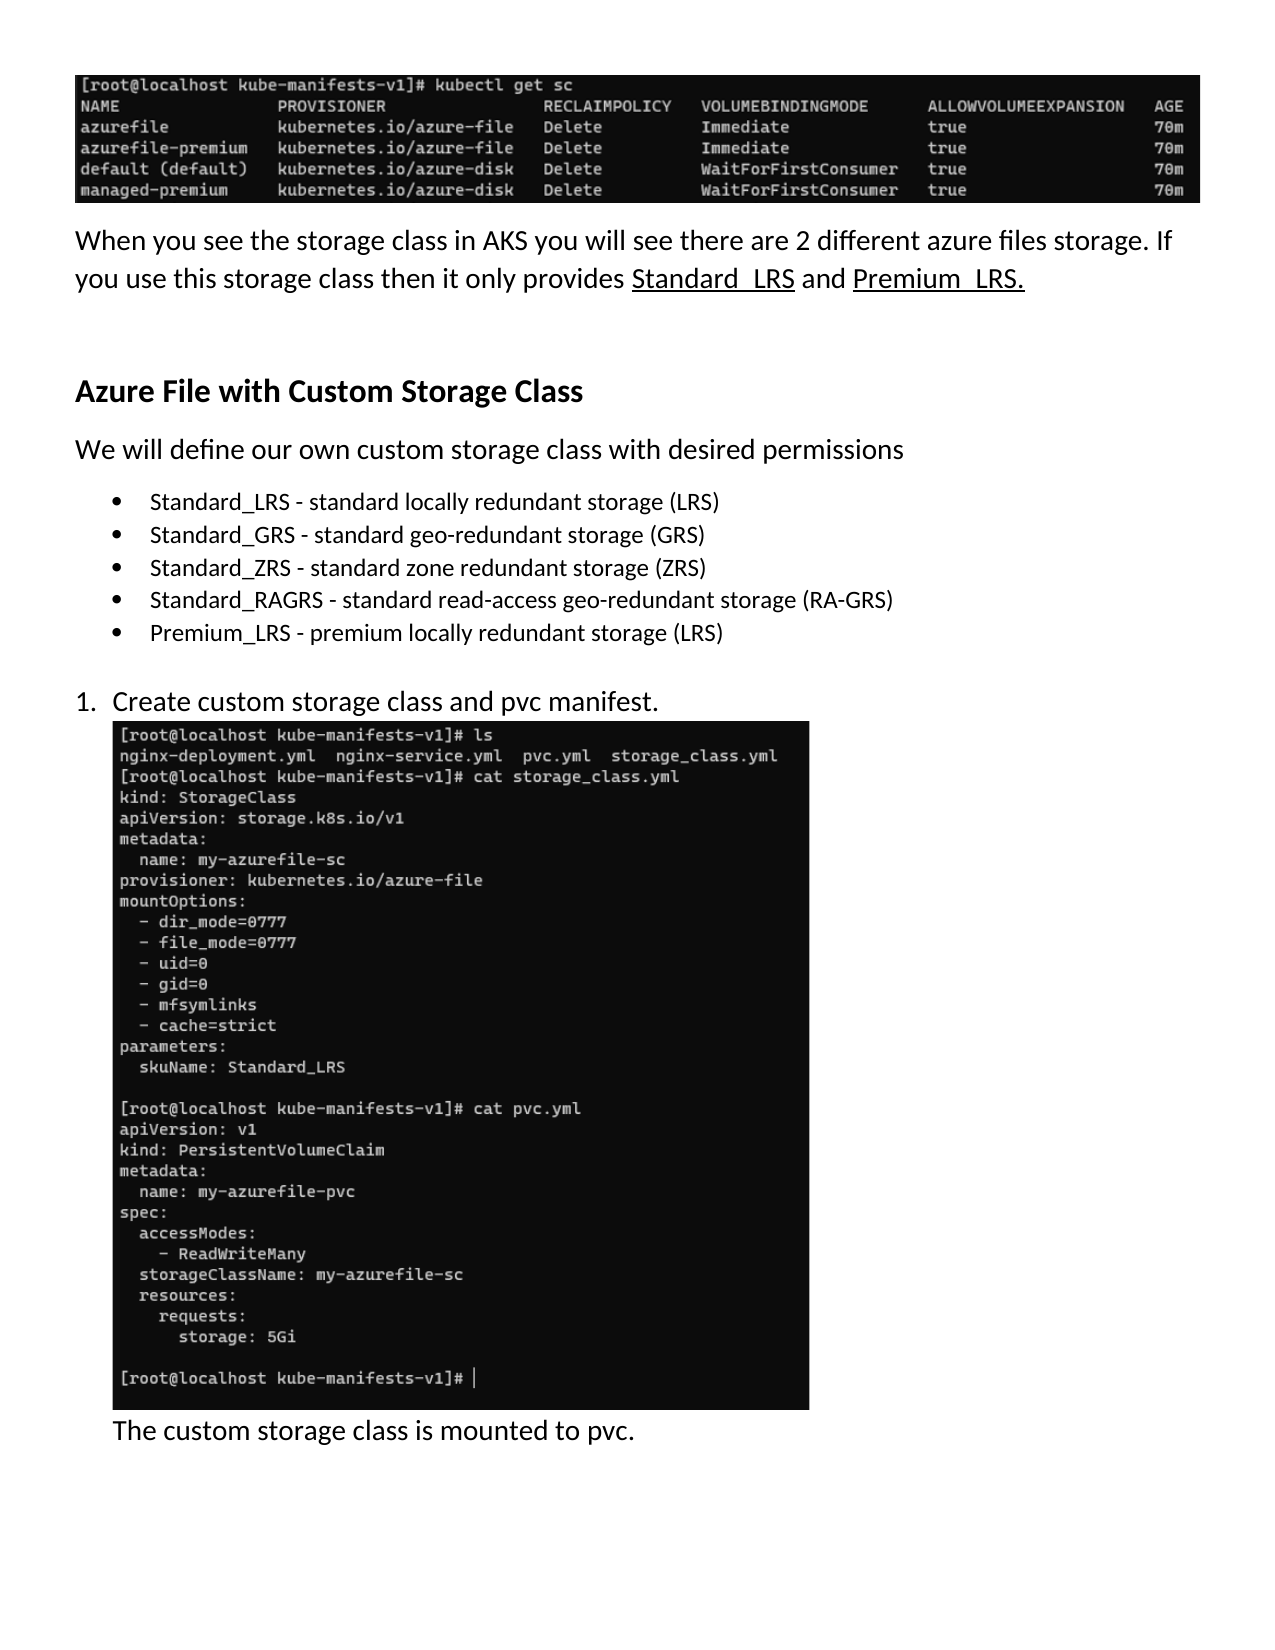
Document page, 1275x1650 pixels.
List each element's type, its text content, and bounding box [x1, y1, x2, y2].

list Standard_RAGRS - standard read-access geo-redundant storage (RA-GRS) [112, 585, 1200, 615]
picture [112, 721, 810, 1410]
text When you see the storage class in AKS you will see there are 2 different azure files storage. If you use this storage class then it only provides Standard_LRS and Premium_LRS. [75, 222, 1200, 296]
text We will define our own custom storage class with desired permissions [75, 431, 1200, 466]
text Azure File with Custom Storage Class [75, 370, 1200, 411]
list Standard_ZRS - standard zone redundant storage (ZRS) [112, 552, 1200, 582]
list Standard_GRS - standard geo-redundant storage (GRS) [112, 519, 1200, 549]
list Create custom storage class and pvc manifest. [75, 683, 1200, 719]
list Standard_LRS - standard locally redundant storage (LRS) [112, 486, 1200, 516]
picture [75, 75, 1200, 203]
list Premium_LRS - premium locally redundant storage (LRS) [112, 618, 1200, 648]
list The custom storage class is mounted to pvc. [112, 1412, 1200, 1448]
